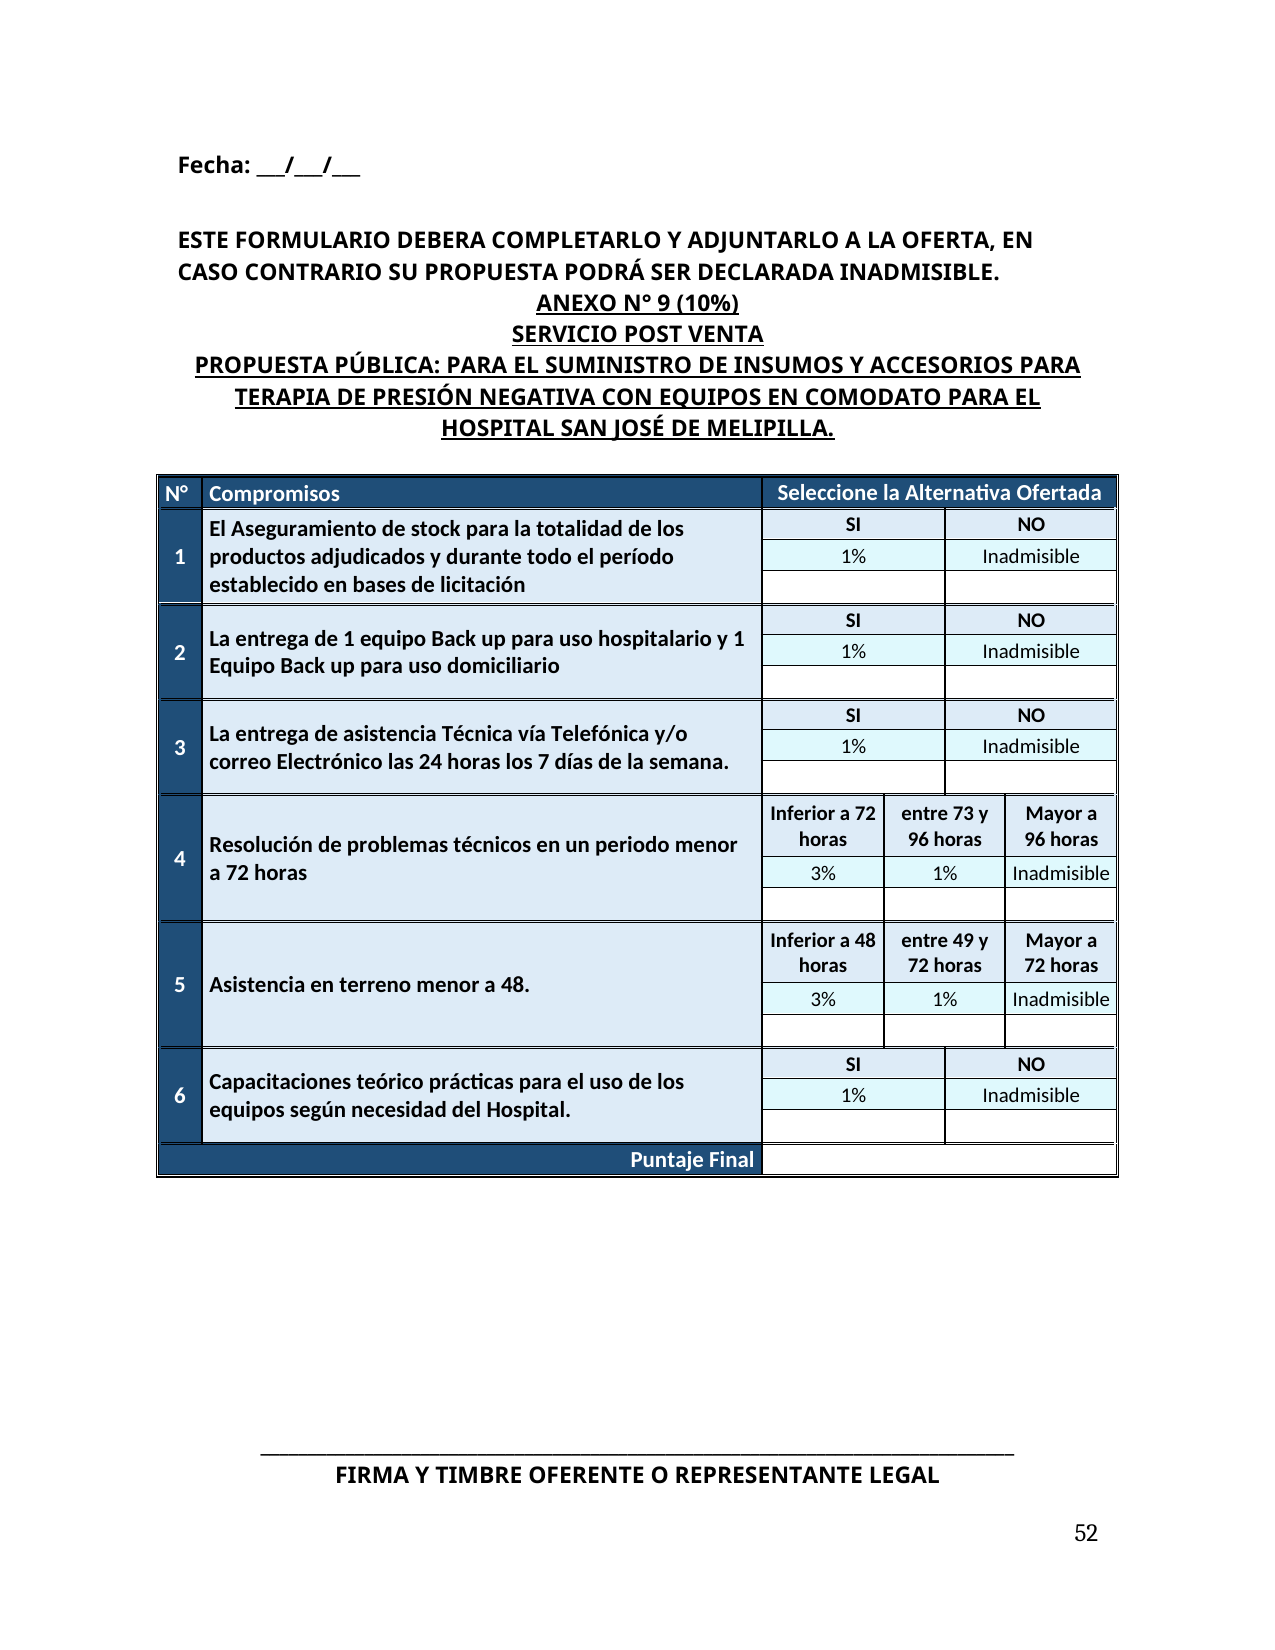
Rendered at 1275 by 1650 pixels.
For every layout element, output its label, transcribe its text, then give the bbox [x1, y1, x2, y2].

table_cell [763, 666, 944, 698]
table_cell Inadmisible [1006, 983, 1116, 1013]
table_cell 5 [159, 920, 201, 1046]
table_cell SI [763, 510, 944, 538]
table_cell entre 49 y 72 horas [885, 923, 1004, 982]
table_cell SI [763, 1049, 944, 1077]
table_cell [763, 1015, 883, 1046]
subtitle ANEXO N° 9 (10%) [177, 287, 1098, 318]
table_cell [1006, 888, 1116, 920]
table_cell Puntaje Final [159, 1142, 761, 1174]
text SERVICIO POST VENTA [177, 318, 1098, 349]
table_cell [1006, 1015, 1116, 1046]
table_cell NO [946, 507, 1117, 538]
table_cell [946, 666, 1116, 698]
table_cell [885, 888, 1004, 920]
table_cell Mayor a 96 horas [1006, 793, 1117, 856]
table_cell 1% [885, 983, 1004, 1013]
table_cell 1% [763, 635, 944, 665]
table_cell 3% [763, 857, 883, 887]
table_cell La entrega de 1 equipo Back up para uso hospitalario y 1 Equipo Back up para uso domiciliario [203, 606, 761, 698]
table_cell Inadmisible [946, 540, 1116, 570]
table_cell 3 [158, 698, 201, 793]
table_cell 1% [885, 857, 1004, 887]
table_cell 6 [158, 1046, 201, 1142]
table_cell [763, 888, 883, 920]
table_cell NO [946, 603, 1116, 634]
table_cell [763, 571, 944, 602]
table_cell 1 [158, 507, 201, 602]
table_cell Inadmisible [946, 1079, 1116, 1109]
table_cell 1% [763, 540, 944, 570]
table_cell Inadmisible [946, 730, 1116, 760]
text PROPUESTA PÚBLICA: PARA EL SUMINISTRO DE INSUMOS Y ACCESORIOS PARA TERAPIA DE PRESIÓN NEGATIVA CON EQUIPOS EN COMODATO PARA EL HOSPITAL SAN JOSÉ DE MELIPILLA. [177, 349, 1098, 443]
table_cell SI [763, 606, 944, 634]
table_cell [946, 1110, 1116, 1142]
table_cell Inadmisible [946, 635, 1116, 665]
table_cell NO [946, 1046, 1117, 1077]
table_cell 1% [763, 730, 944, 760]
table_cell 3% [763, 983, 883, 1013]
table_cell 1% [763, 1079, 944, 1109]
table_header Seleccione la Alternativa Ofertada [763, 478, 1116, 507]
table_header Compromisos [203, 478, 761, 507]
table_cell [763, 761, 944, 793]
table_cell 2 [159, 603, 201, 698]
table_cell Capacitaciones teórico prácticas para el uso de los equipos según necesidad del Hospital. [203, 1049, 761, 1142]
table_cell NO [946, 698, 1117, 729]
text Fecha: ___/___/___ [177, 149, 1093, 181]
table_cell Mayor a 72 horas [1006, 920, 1116, 982]
table_cell Inadmisible [1006, 857, 1116, 887]
table_cell Asistencia en terreno menor a 48. [203, 923, 761, 1046]
table_cell La entrega de asistencia Técnica vía Telefónica y/o correo Electrónico las 24 horas los 7 días de la semana. [203, 701, 761, 793]
table_header N° [159, 478, 201, 507]
table_cell [885, 1015, 1004, 1046]
table_cell [946, 571, 1116, 602]
table_cell entre 73 y 96 horas [885, 796, 1004, 856]
table_cell Resolución de problemas técnicos en un periodo menor a 72 horas [203, 796, 761, 920]
text FIRMA Y TIMBRE OFERENTE O REPRESENTANTE LEGAL [177, 1459, 1098, 1490]
text ESTE FORMULARIO DEBERA COMPLETARLO Y ADJUNTARLO A LA OFERTA, EN CASO CONTRARIO SU PROPUESTA PODRÁ SER DECLARADA INADMISIBLE. [177, 224, 1098, 287]
table_cell SI [763, 701, 944, 729]
table_cell [946, 761, 1116, 793]
table_cell Inferior a 72 horas [763, 796, 883, 856]
table_cell El Aseguramiento de stock para la totalidad de los productos adjudicados y durante todo el período establecido en bases de licitación [203, 510, 761, 602]
table_cell [763, 1142, 1116, 1174]
table_cell 4 [158, 793, 201, 920]
table_cell Inferior a 48 horas [763, 923, 883, 982]
text ________________________________________________________________________________ [177, 1427, 1098, 1459]
table_cell [763, 1110, 944, 1142]
